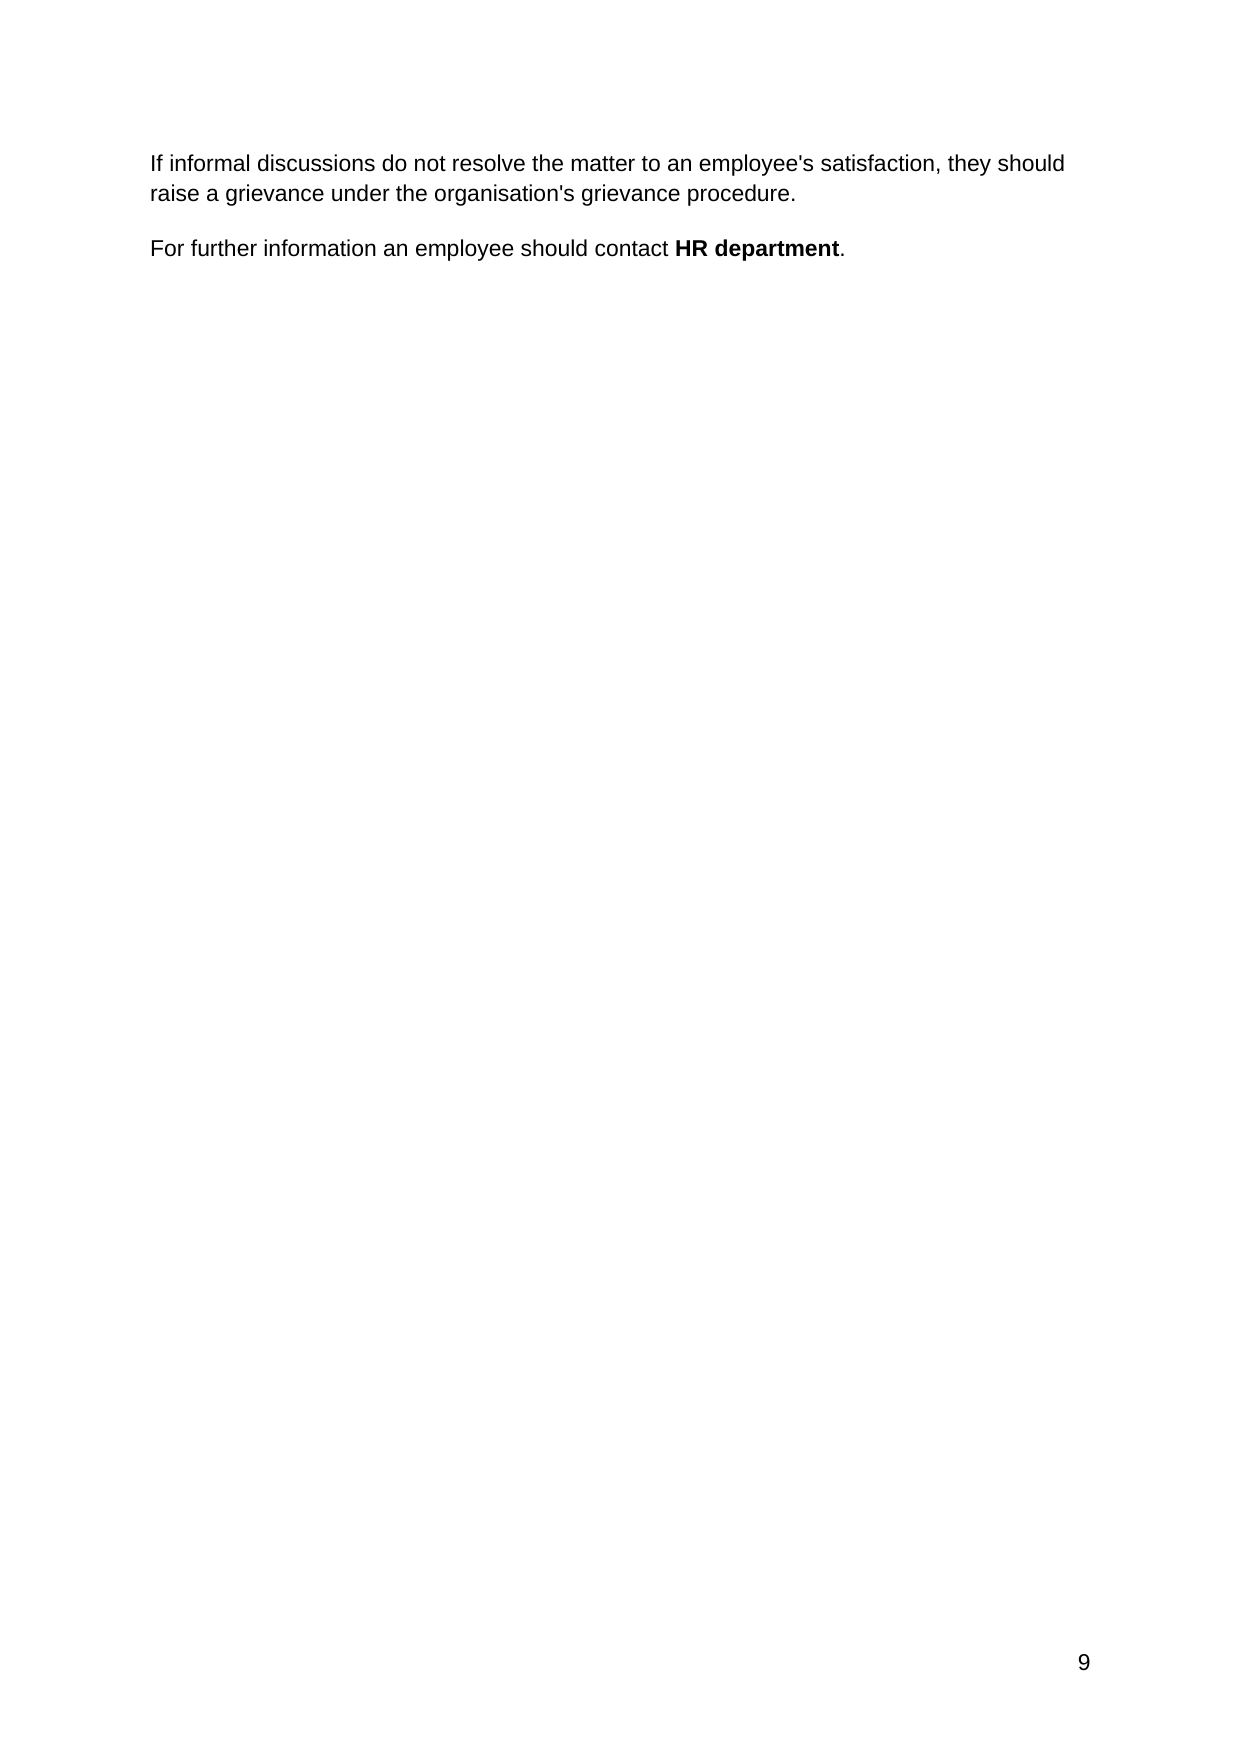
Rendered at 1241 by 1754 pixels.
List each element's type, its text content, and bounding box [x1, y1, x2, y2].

text If informal discussions do not resolve the matter to an employee's satisfaction, they should raise a grievance under the organisation's grievance procedure. [150, 150, 1090, 207]
text For further information an employee should contact HR department. [150, 235, 1090, 262]
